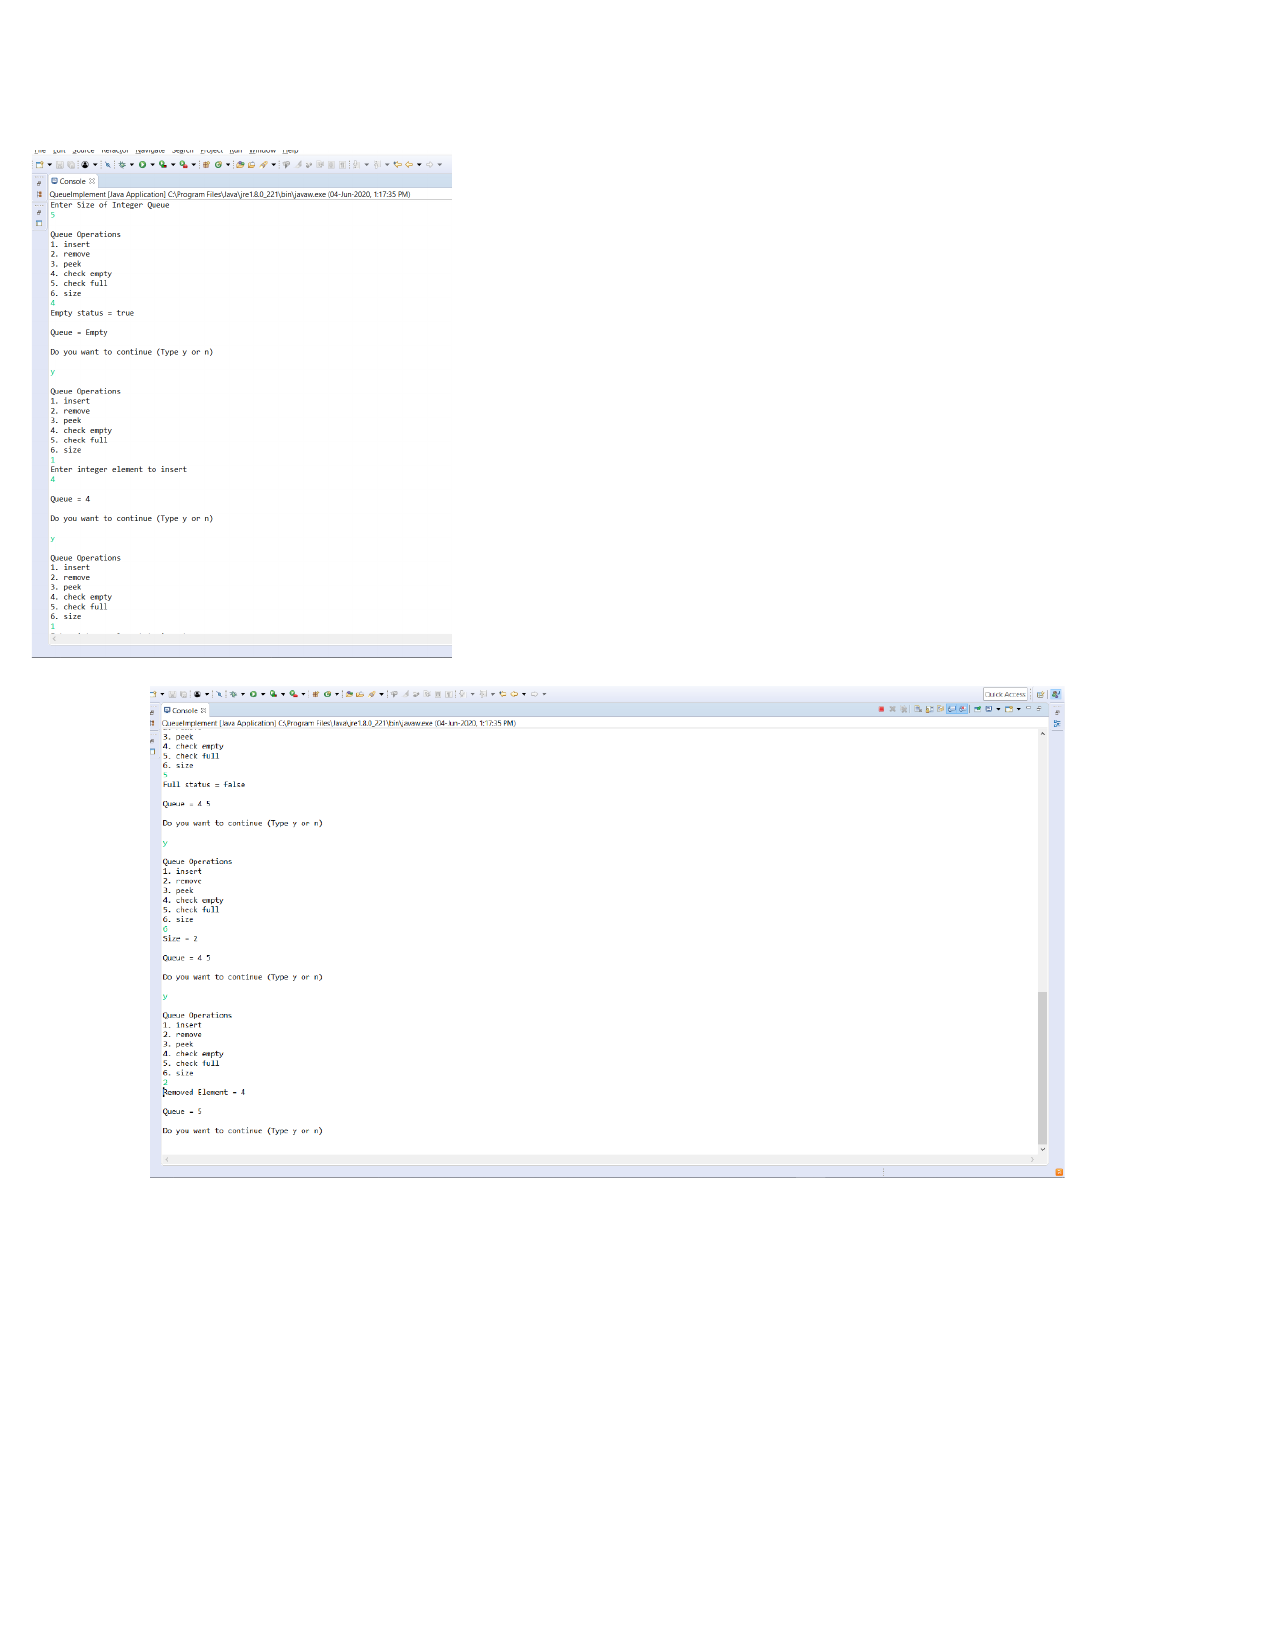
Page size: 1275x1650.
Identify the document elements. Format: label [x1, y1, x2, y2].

picture [150, 686, 1065, 1178]
picture [31, 150, 452, 658]
